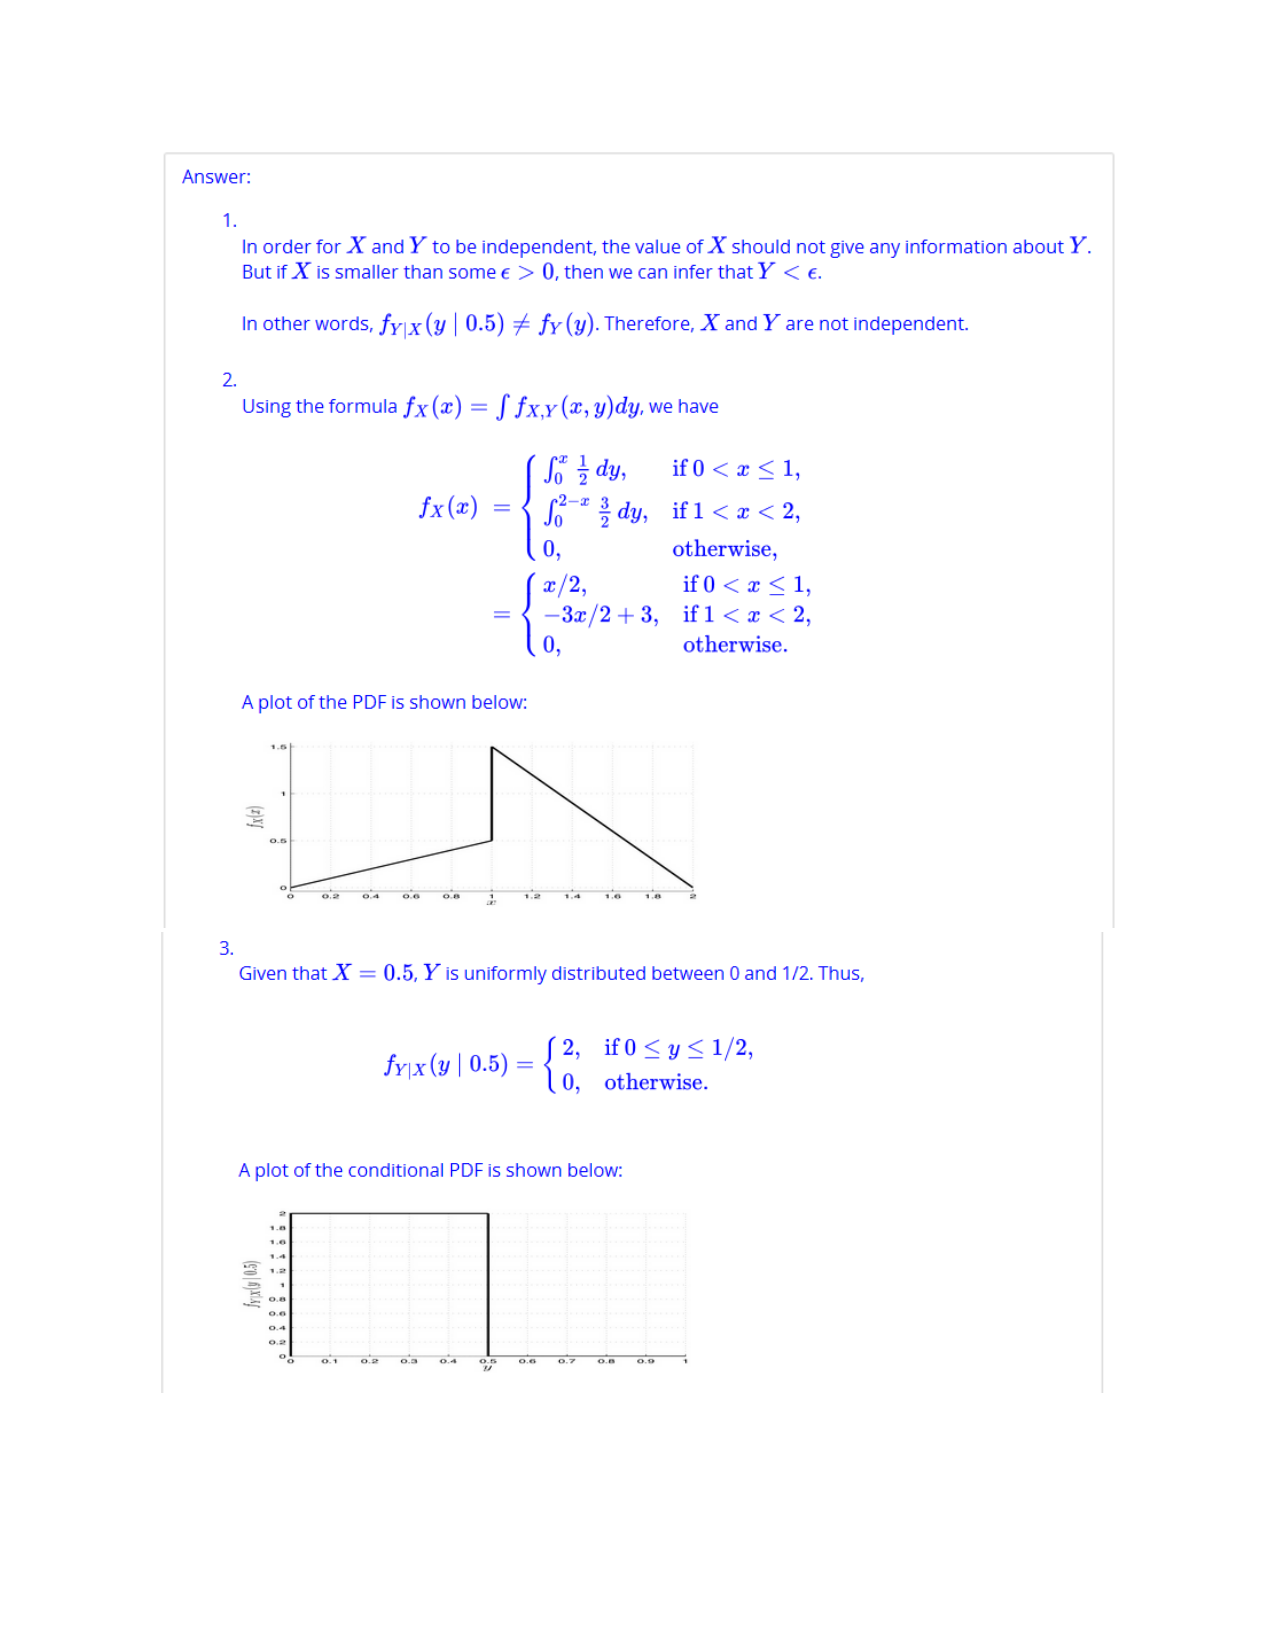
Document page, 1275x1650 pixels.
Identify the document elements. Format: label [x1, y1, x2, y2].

picture [150, 932, 1125, 1393]
picture [150, 150, 1125, 928]
